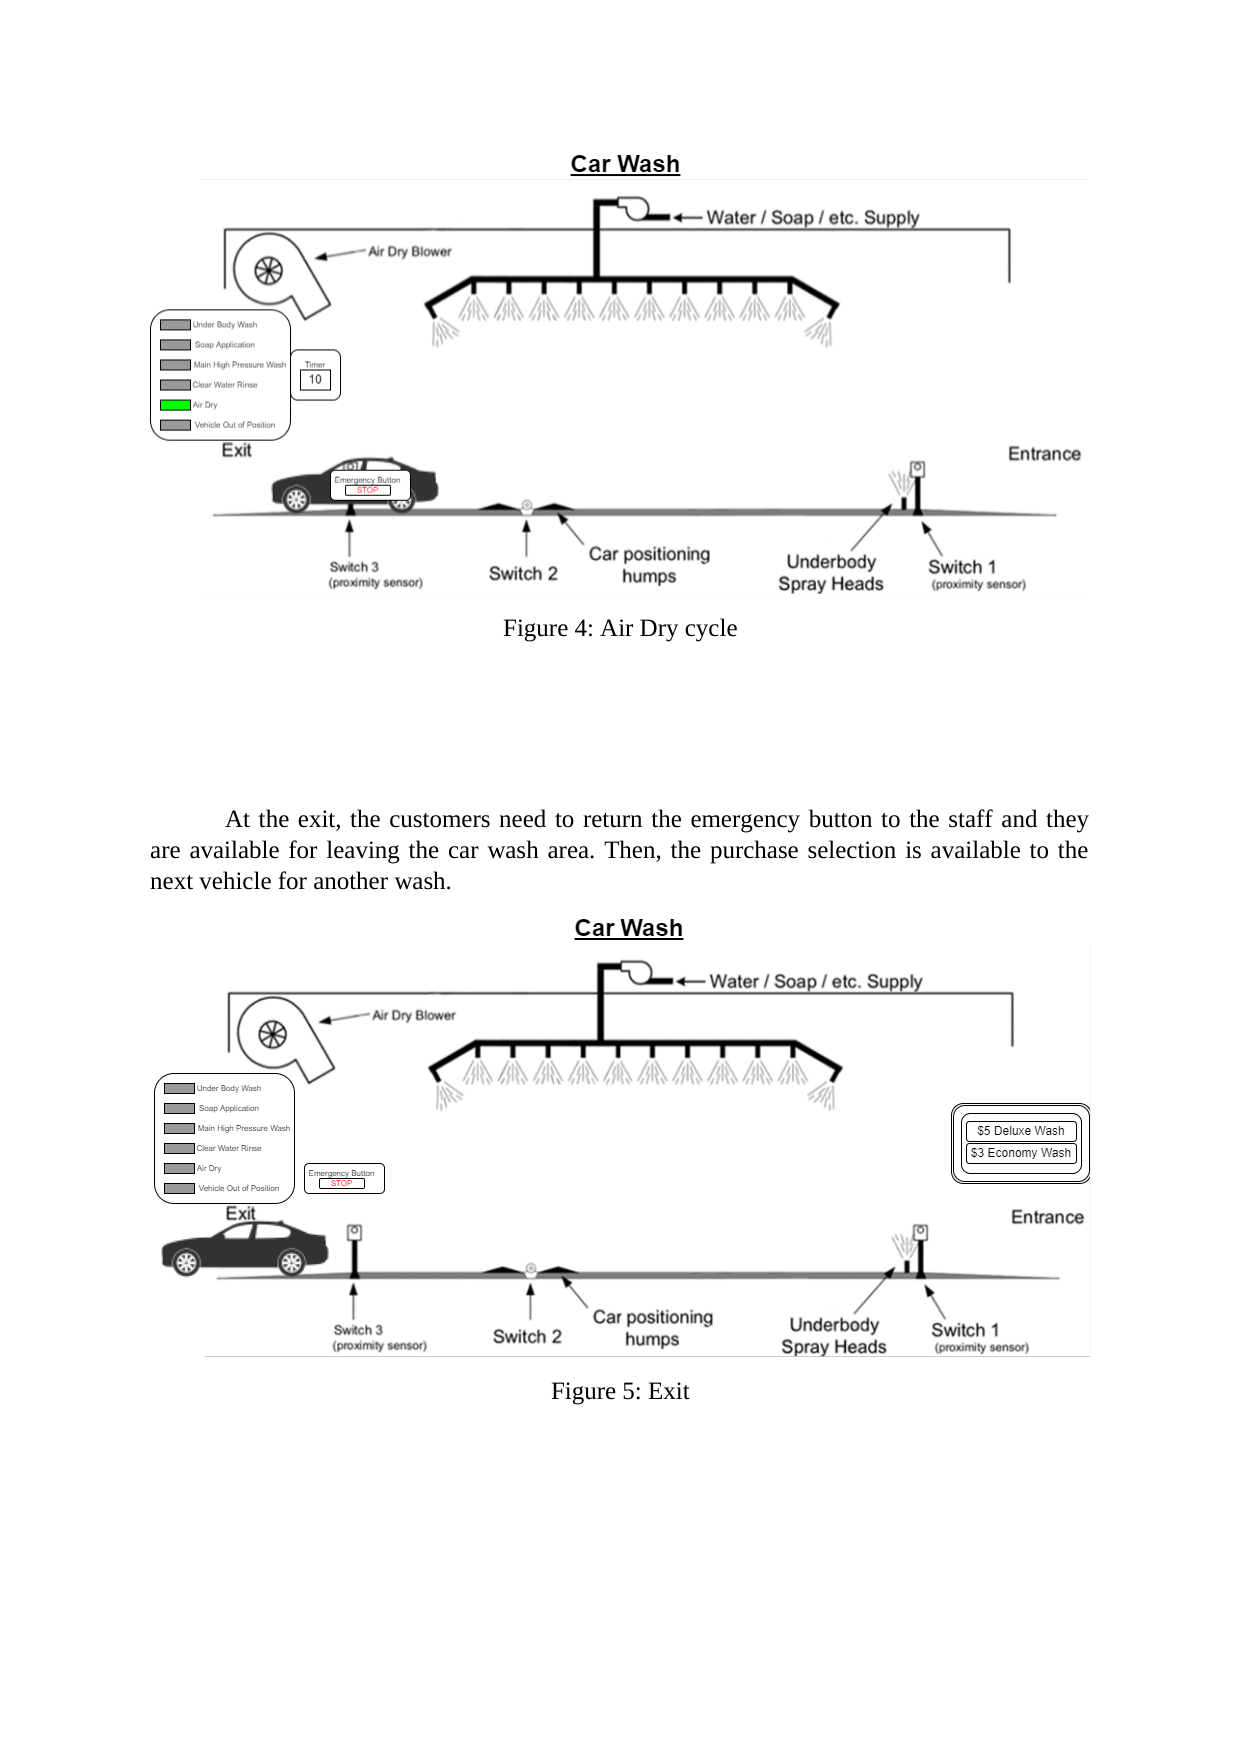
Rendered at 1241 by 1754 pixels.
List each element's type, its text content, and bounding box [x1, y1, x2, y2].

text At the exit, the customers need to return the emergency button to the staff and they are available for leaving the car wash area. Then, the purchase selection is available to the next vehicle for another wash. [150, 804, 1090, 895]
text Figure 4: Air Dry cycle [150, 613, 1090, 642]
picture [150, 913, 1091, 1357]
picture [150, 150, 1089, 595]
text Figure 5: Exit [150, 1376, 1090, 1404]
